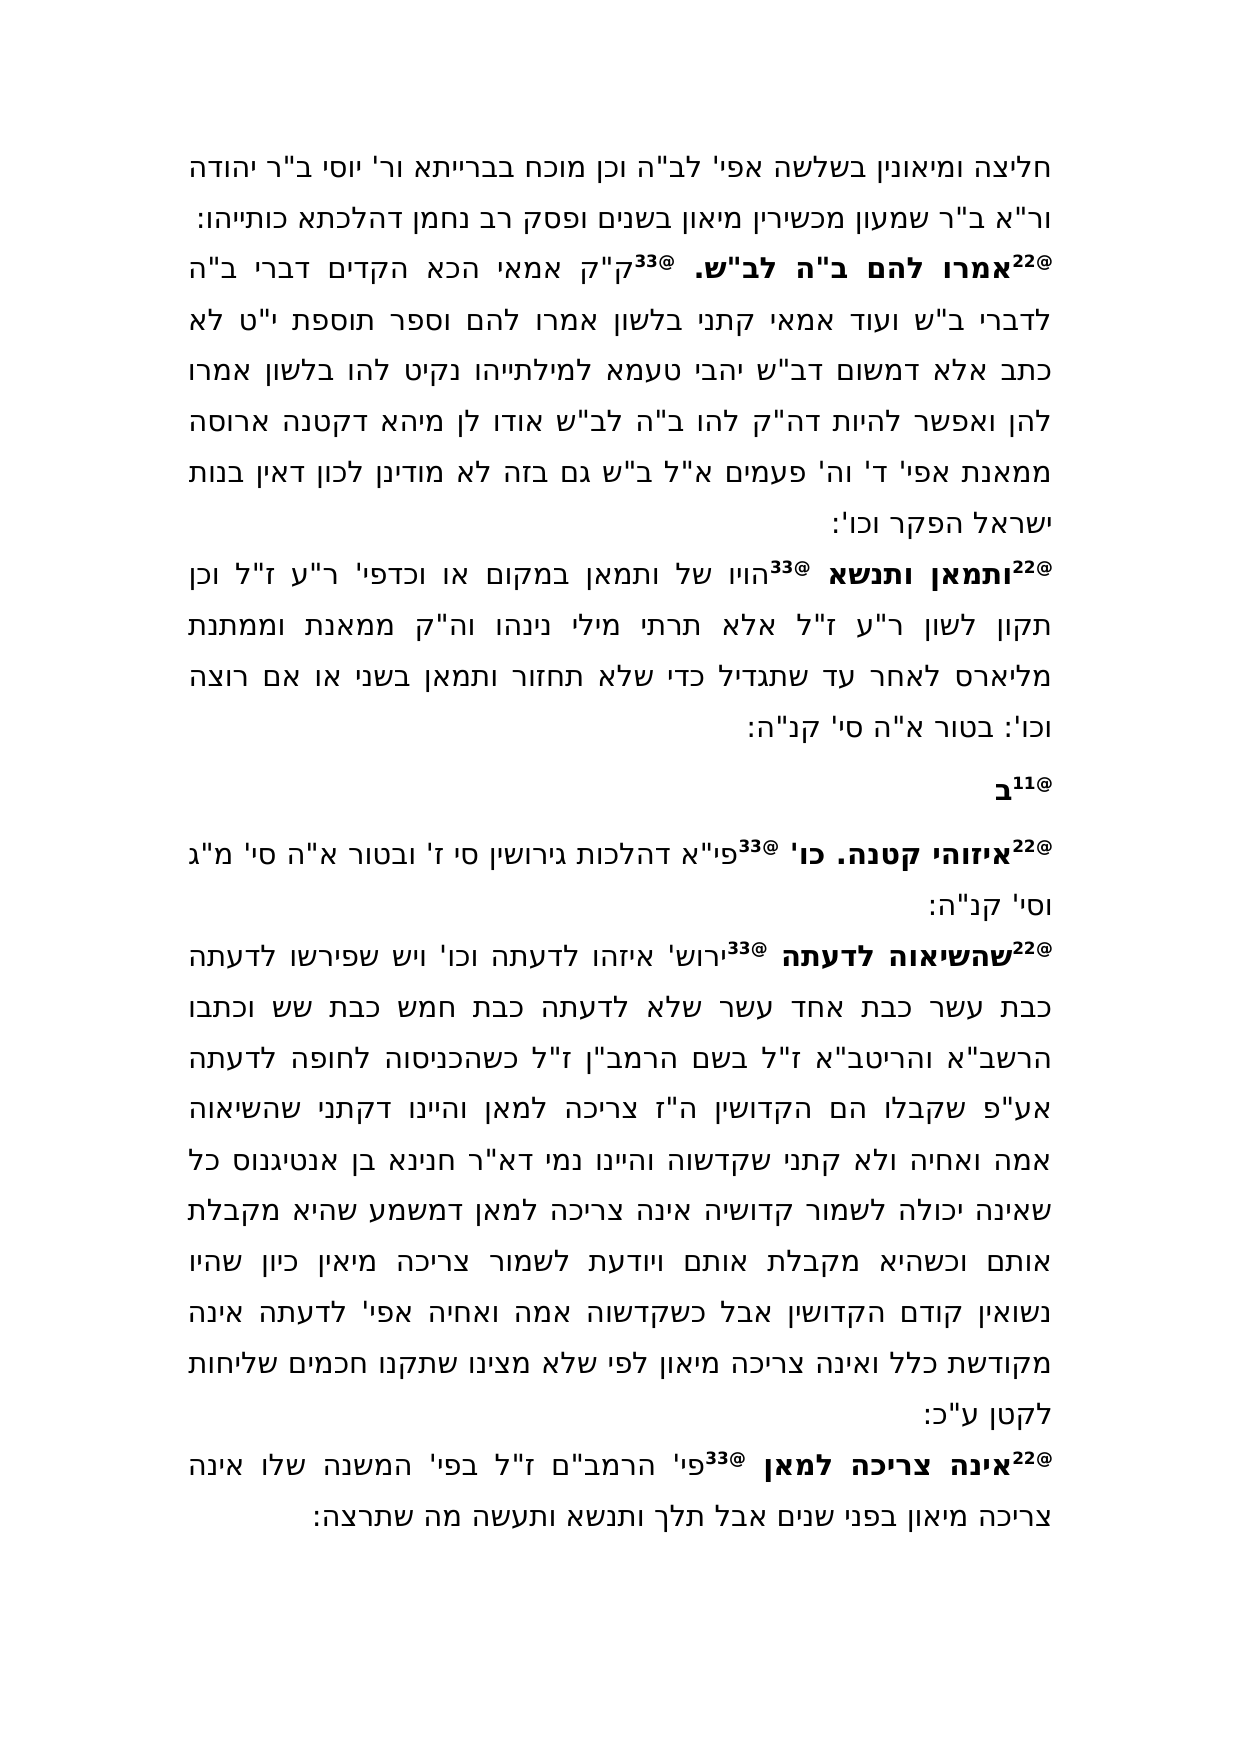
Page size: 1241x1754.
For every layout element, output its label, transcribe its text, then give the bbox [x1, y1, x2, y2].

text @22אמרו להם ב"ה לב"ש. @33ק"ק אמאי הכא הקדים דברי ב"ה לדברי ב"ש ועוד אמאי קתני בלשון אמרו להם וספר תוספת י"ט לא כתב אלא דמשום דב"ש יהבי טעמא למילתייהו נקיט להו בלשון אמרו להן ואפשר להיות דה"ק להו ב"ה לב"ש אודו לן מיהא דקטנה ארוסה ממאנת אפי' ד' וה' פעמים א"ל ב"ש גם בזה לא מודינן לכון דאין בנות ישראל הפקר וכו': [187, 252, 1053, 541]
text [187, 150, 1053, 235]
text @22שהשיאוה לדעתה @33ירוש' איזהו לדעתה וכו' ויש שפירשו לדעתה כבת עשר כבת אחד עשר שלא לדעתה כבת חמש כבת שש וכתבו הרשב"א והריטב"א ז"ל בשם הרמב"ן ז"ל כשהכניסוה לחופה לדעתה אע"פ שקבלו הם הקדושין ה"ז צריכה למאן והיינו דקתני שהשיאוה אמה ואחיה ולא קתני שקדשוה והיינו נמי דא"ר חנינא בן אנטיגנוס כל שאינה יכולה לשמור קדושיה אינה צריכה למאן דמשמע שהיא מקבלת אותם וכשהיא מקבלת אותם ויודעת לשמור צריכה מיאין כיון שהיו נשואין קודם הקדושין אבל כשקדשוה אמה ואחיה אפי' לדעתה אינה מקודשת כלל ואינה צריכה מיאון לפי שלא מצינו שתקנו חכמים שליחות לקטן ע"כ: [187, 939, 1053, 1431]
text @22אינה צריכה למאן @33פי' הרמב"ם ז"ל בפי' המשנה שלו אינה צריכה מיאון בפני שנים אבל תלך ותנשא ותעשה מה שתרצה: [187, 1448, 1053, 1533]
text @22ותמאן ותנשא @33הויו של ותמאן במקום או וכדפי' ר"ע ז"ל וכן תקון לשון ר"ע ז"ל אלא תרתי מילי נינהו וה"ק ממאנת וממתנת מליארס לאחר עד שתגדיל כדי שלא תחזור ותמאן בשני או אם רוצה וכו': בטור א"ה סי' קנ"ה: [187, 557, 1053, 744]
text @22איזוהי קטנה. כו' @33פי"א דהלכות גירושין סי ז' ובטור א"ה סי' מ"ג וסי' קנ"ה: [187, 837, 1053, 922]
subtitle @11ב [187, 774, 1053, 808]
